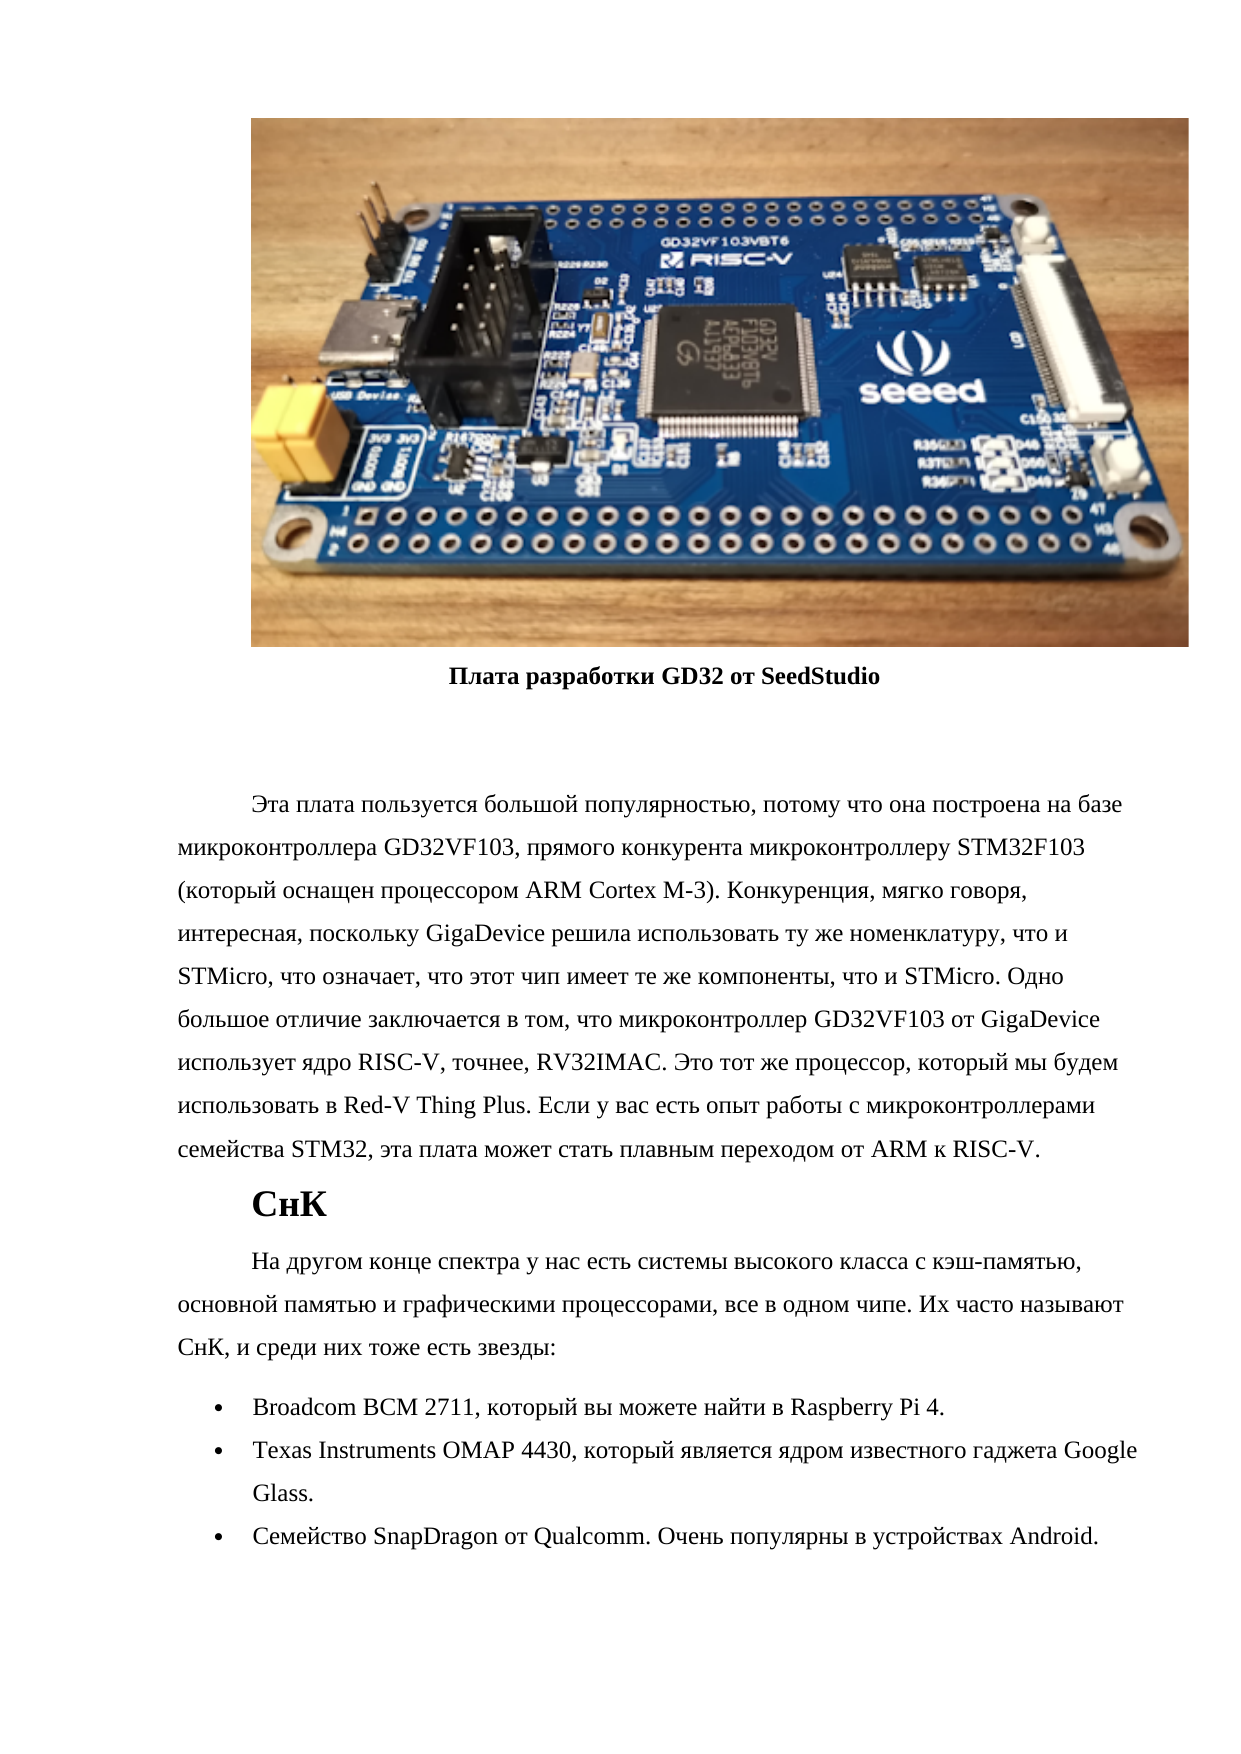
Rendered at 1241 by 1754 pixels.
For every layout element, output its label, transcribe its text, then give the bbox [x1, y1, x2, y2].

list Broadcom BCM 2711, который вы можете найти в Raspberry Pi 4. [215, 1392, 1152, 1421]
subtitle СнК [177, 1181, 1152, 1224]
text На другом конце спектра у нас есть системы высокого класса с кэш-памятью, основной памятью и графическими процессорами, все в одном чипе. Их часто называют СнК, и среди них тоже есть звезды: [177, 1246, 1152, 1361]
list Семейство SnapDragon от Qualcomm. Очень популярны в устройствах Android. [215, 1521, 1152, 1550]
picture [251, 118, 1189, 647]
subtitle Эта плата пользуется большой популярностью, потому что она построена на базе микроконтроллера GD32VF103, прямого конкурента микроконтроллеру STM32F103 (который оснащен процессором ARM Cortex M-3). Конкуренция, мягко говоря, интересная, поскольку GigaDevice решила использовать ту же номенклатуру, что и STMicro, что означает, что этот чип имеет те же компоненты, что и STMicro. Одно большое отличие заключается в том, что микроконтроллер GD32VF103 от GigaDevice использует ядро RISC-V, точнее, RV32IMAC. Это тот же процессор, который мы будем использовать в Red-V Thing Plus. Если у вас есть опыт работы с микроконтроллерами семейства STM32, эта плата может стать плавным переходом от ARM к RISC-V. [177, 789, 1152, 1162]
list Texas Instruments OMAP 4430, который является ядром известного гаджета Google Glass. [215, 1435, 1152, 1507]
